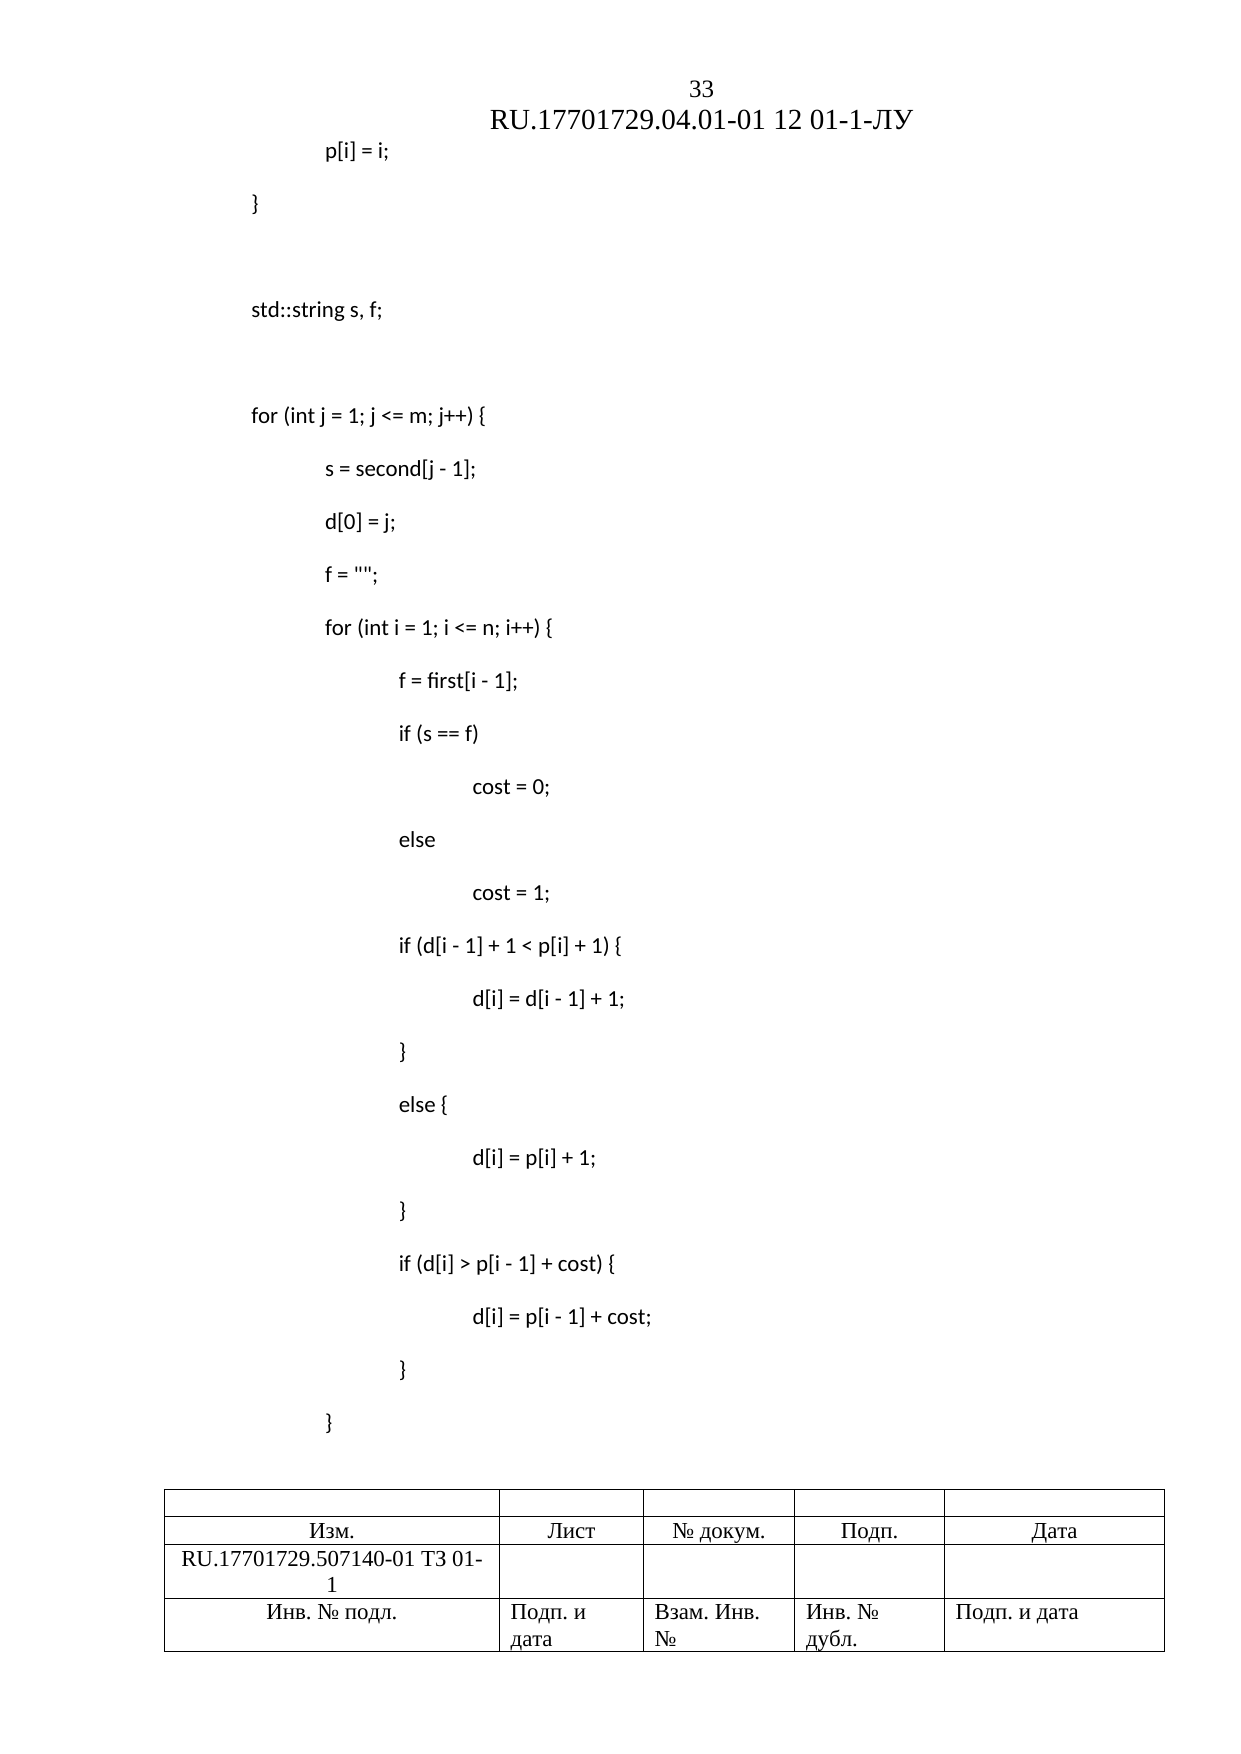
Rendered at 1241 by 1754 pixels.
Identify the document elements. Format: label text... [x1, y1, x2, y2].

text if (s == f) [177, 719, 1152, 747]
text s = second[j - 1]; [177, 454, 1152, 482]
text std::string s, f; [177, 295, 1152, 323]
text d[i] = p[i] + 1; [177, 1143, 1152, 1171]
text f = first[i - 1]; [177, 666, 1152, 694]
text d[i] = d[i - 1] + 1; [177, 984, 1152, 1012]
text d[0] = j; [177, 507, 1152, 535]
text } [177, 1196, 1152, 1224]
text f = ""; [177, 560, 1152, 588]
text for (int j = 1; j <= m; j++) { [177, 401, 1152, 429]
text if (d[i] > p[i - 1] + cost) { [177, 1249, 1152, 1277]
text } [177, 1408, 1152, 1437]
text cost = 1; [177, 878, 1152, 906]
text cost = 0; [177, 772, 1152, 800]
text } [177, 1356, 1152, 1383]
text if (d[i - 1] + 1 < p[i] + 1) { [177, 931, 1152, 959]
text } [177, 189, 1152, 217]
text else [177, 825, 1152, 853]
text d[i] = p[i - 1] + cost; [177, 1302, 1152, 1331]
text else { [177, 1090, 1152, 1118]
text p[i] = i; [177, 136, 1152, 164]
text } [177, 1037, 1152, 1065]
text for (int i = 1; i <= n; i++) { [177, 613, 1152, 641]
